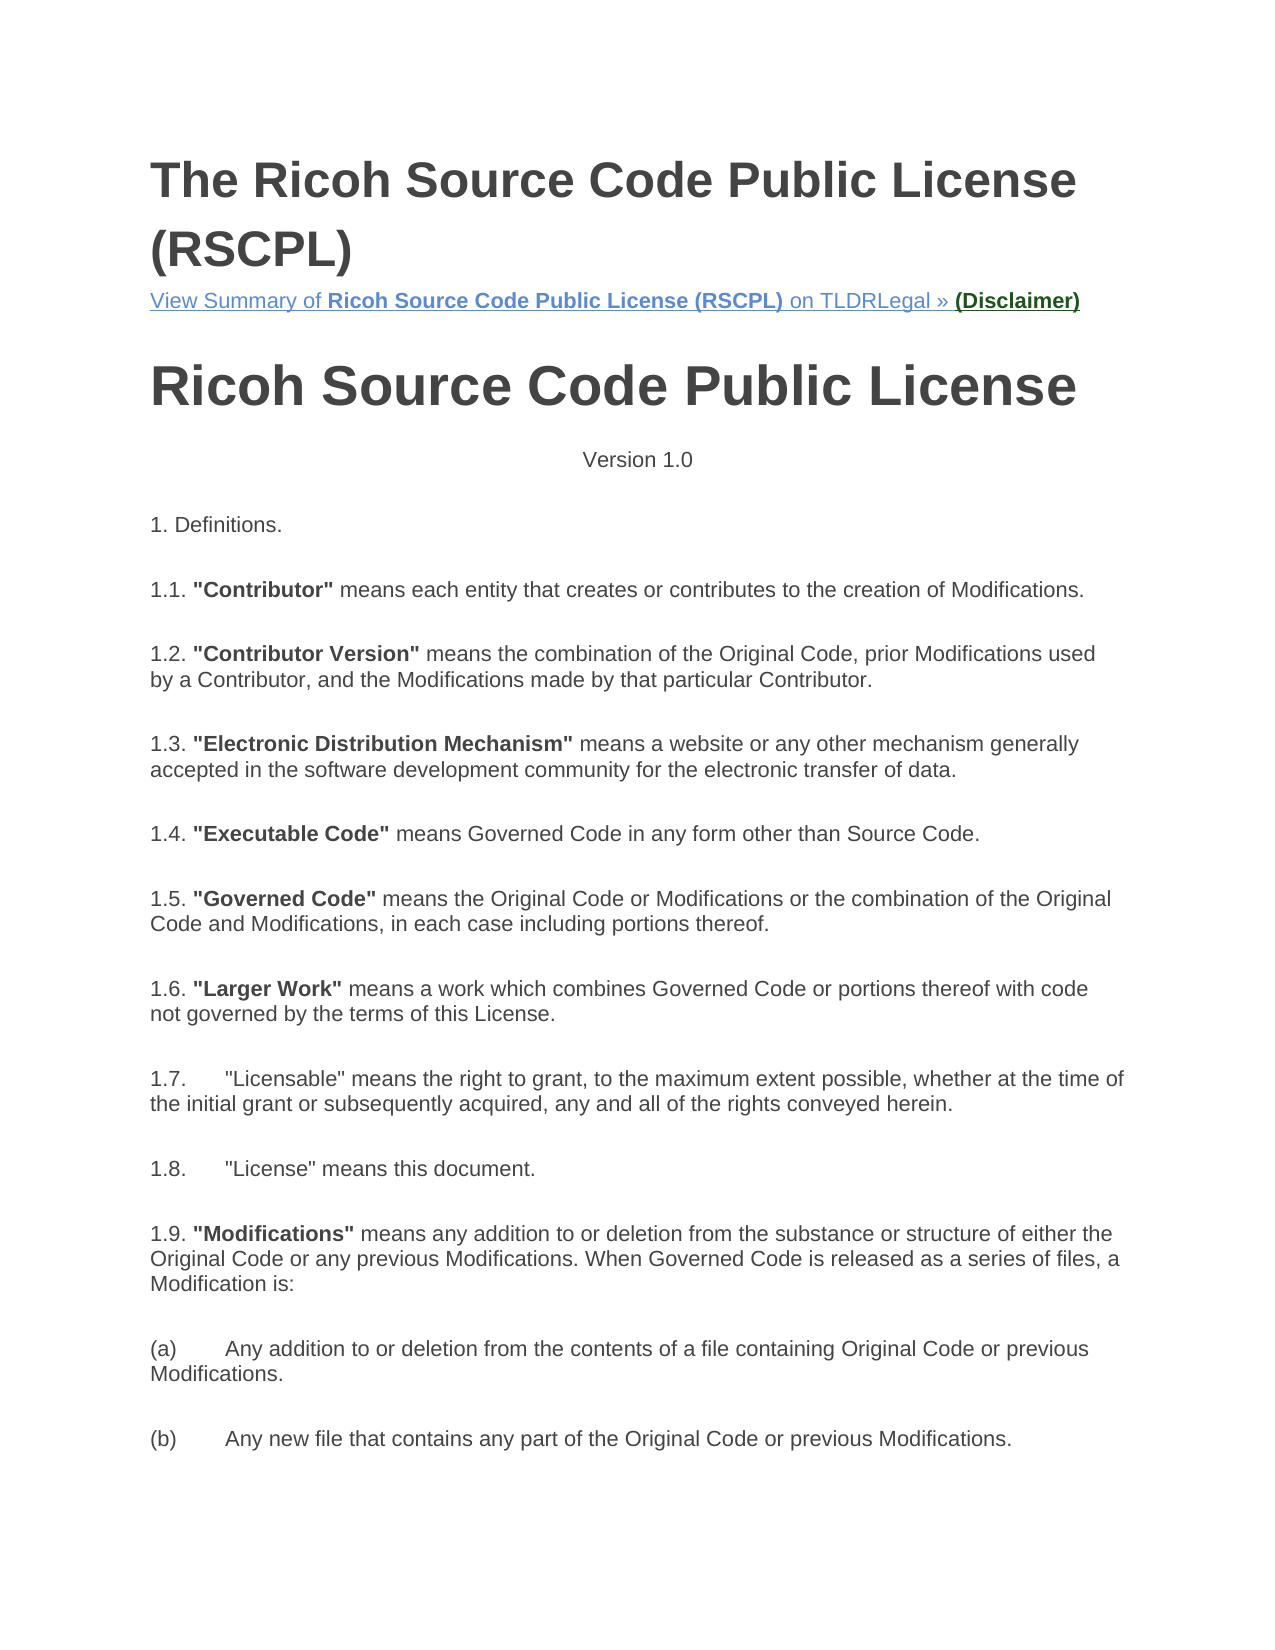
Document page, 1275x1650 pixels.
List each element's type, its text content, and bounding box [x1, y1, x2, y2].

text Version 1.0 [150, 447, 1125, 472]
text 1.8. "License" means this document. [150, 1156, 1125, 1181]
text 1.2. "Contributor Version" means the combination of the Original Code, prior Modifications used by a Contributor, and the Modifications made by that particular Contributor. [150, 641, 1125, 692]
text 1.1. "Contributor" means each entity that creates or contributes to the creation of Modifications. [150, 577, 1125, 602]
text 1.5. "Governed Code" means the Original Code or Modifications or the combination of the Original Code and Modifications, in each case including portions thereof. [150, 886, 1125, 937]
text (b) Any new file that contains any part of the Original Code or previous Modifications. [150, 1426, 1125, 1451]
text 1.6. "Larger Work" means a work which combines Governed Code or portions thereof with code not governed by the terms of this License. [150, 976, 1125, 1027]
text (a) Any addition to or deletion from the contents of a file containing Original Code or previous Modifications. [150, 1336, 1125, 1387]
text 1.4. "Executable Code" means Governed Code in any form other than Source Code. [150, 821, 1125, 847]
text 1. Definitions. [150, 512, 1125, 537]
subtitle The Ricoh Source Code Public License (RSCPL) [150, 150, 1125, 276]
text 1.9. "Modifications" means any addition to or deletion from the substance or structure of either the Original Code or any previous Modifications. When Governed Code is released as a series of files, a Modification is: [150, 1221, 1125, 1297]
text 1.3. "Electronic Distribution Mechanism" means a website or any other mechanism generally accepted in the software development community for the electronic transfer of data. [150, 731, 1125, 782]
text 1.7. "Licensable" means the right to grant, to the maximum extent possible, whether at the time of the initial grant or subsequently acquired, any and all of the rights conveyed herein. [150, 1066, 1125, 1117]
subtitle Ricoh Source Code Public License [150, 353, 1125, 417]
text View Summary of Ricoh Source Code Public License (RSCPL) on TLDRLegal » (Disclaimer) [150, 288, 1125, 313]
